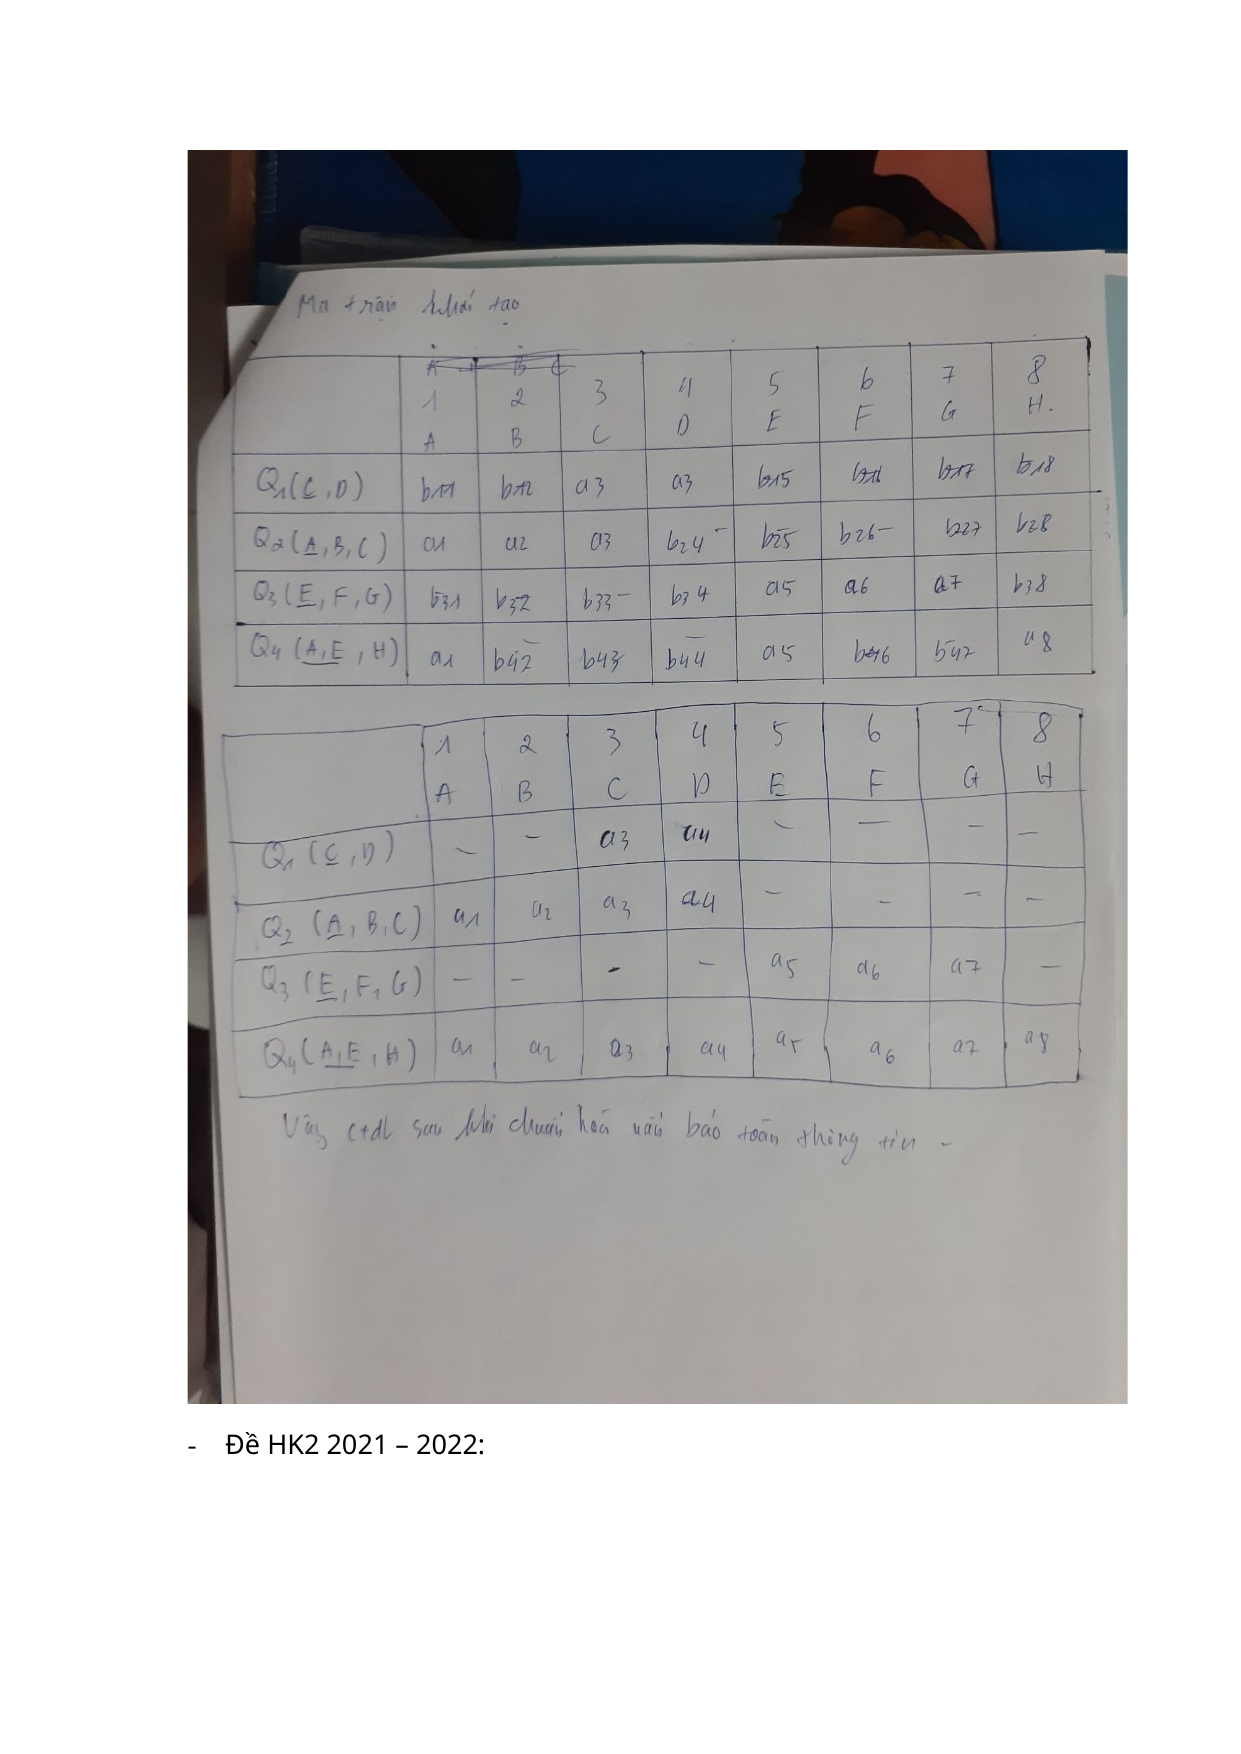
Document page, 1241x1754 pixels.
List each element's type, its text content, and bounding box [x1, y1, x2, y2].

list Đề HK2 2021 – 2022: [187, 1425, 1090, 1462]
picture [187, 150, 1128, 1404]
